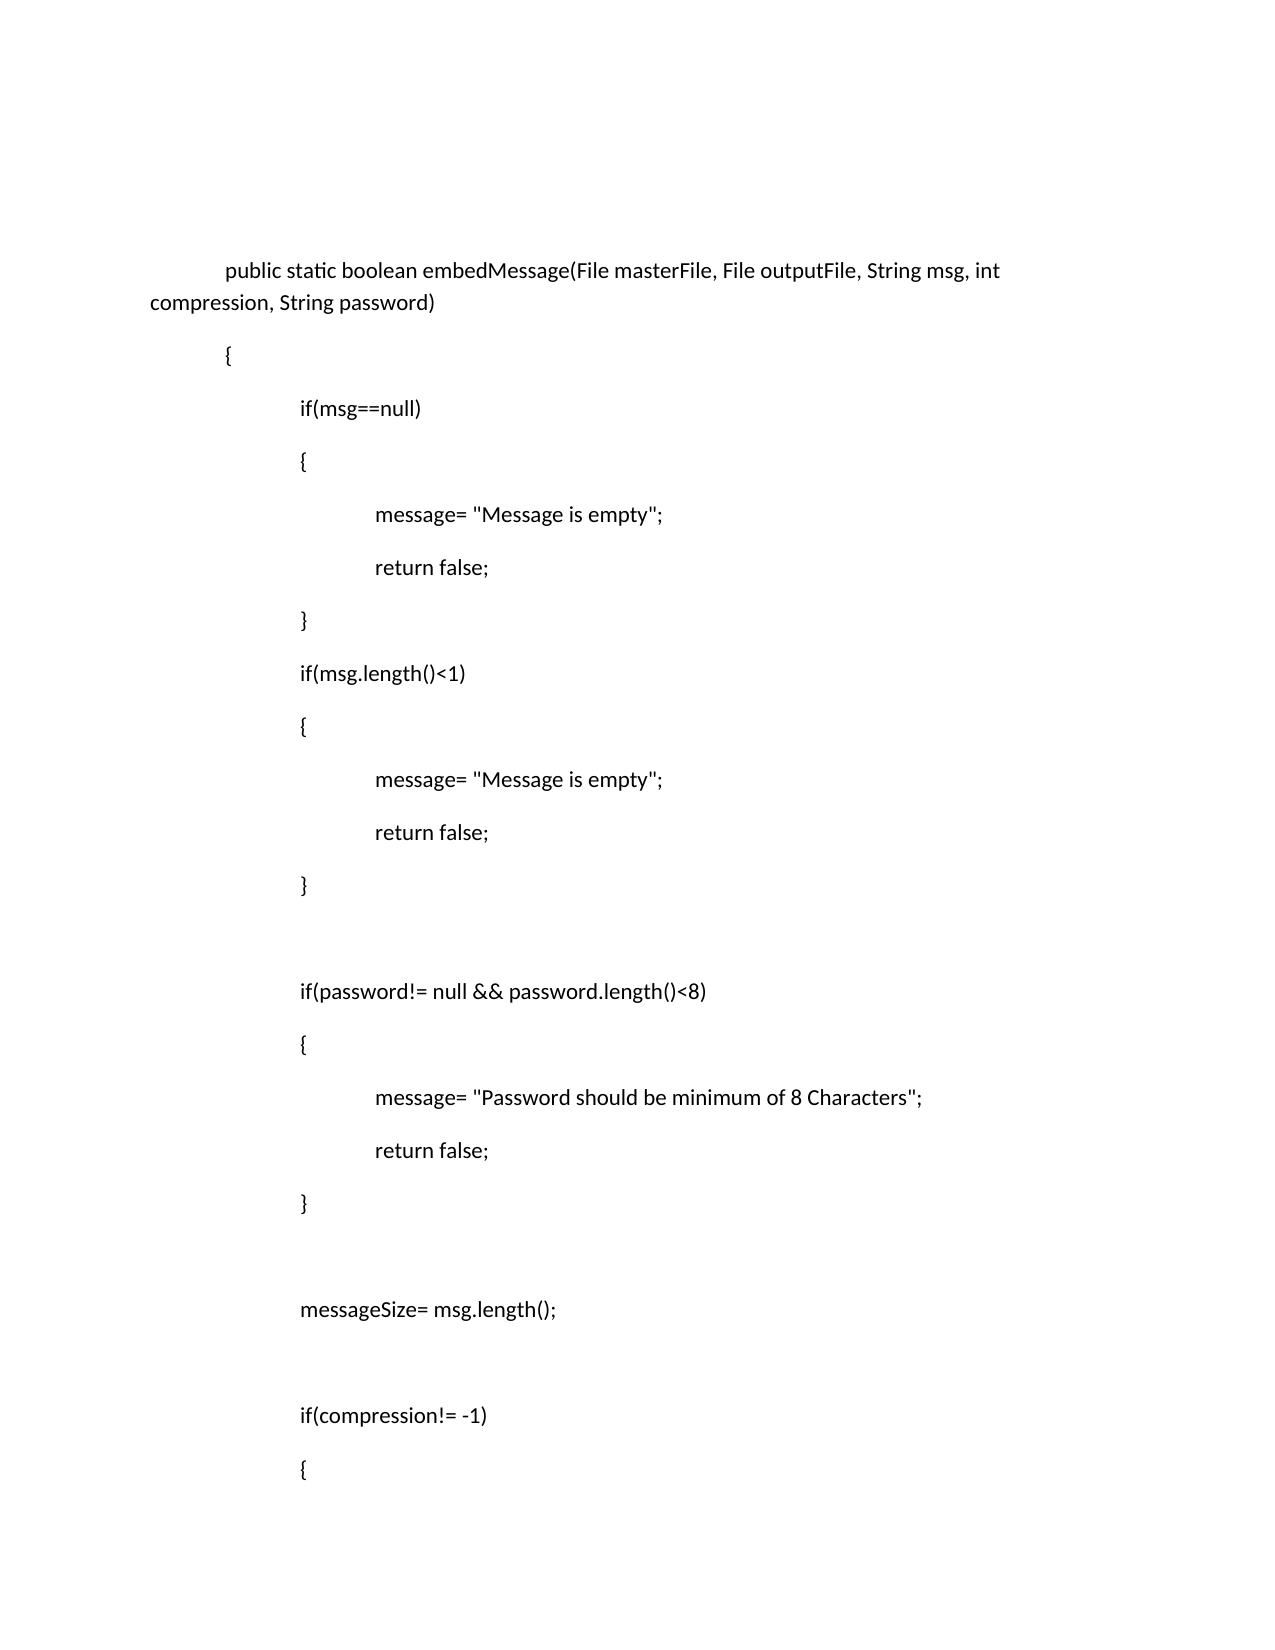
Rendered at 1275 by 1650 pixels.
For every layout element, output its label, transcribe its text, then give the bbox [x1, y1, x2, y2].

text { [150, 341, 1125, 369]
text message= "Message is empty"; [150, 765, 1125, 793]
text return false; [150, 818, 1125, 846]
text message= "Password should be minimum of 8 Characters"; [150, 1083, 1125, 1112]
text { [150, 1031, 1125, 1058]
text if(msg==null) [150, 394, 1125, 422]
text { [150, 712, 1125, 740]
text } [150, 606, 1125, 634]
text if(password!= null && password.length()<8) [150, 977, 1125, 1006]
text } [150, 1189, 1125, 1218]
text public static boolean embedMessage(File masterFile, File outputFile, String msg, int compression, String password) [150, 256, 1125, 316]
text message= "Message is empty"; [150, 500, 1125, 528]
text if(compression!= -1) [150, 1402, 1125, 1430]
text } [150, 871, 1125, 899]
text messageSize= msg.length(); [150, 1296, 1125, 1324]
text { [150, 1455, 1125, 1483]
text if(msg.length()<1) [150, 659, 1125, 687]
text return false; [150, 553, 1125, 581]
text { [150, 447, 1125, 475]
text return false; [150, 1137, 1125, 1164]
